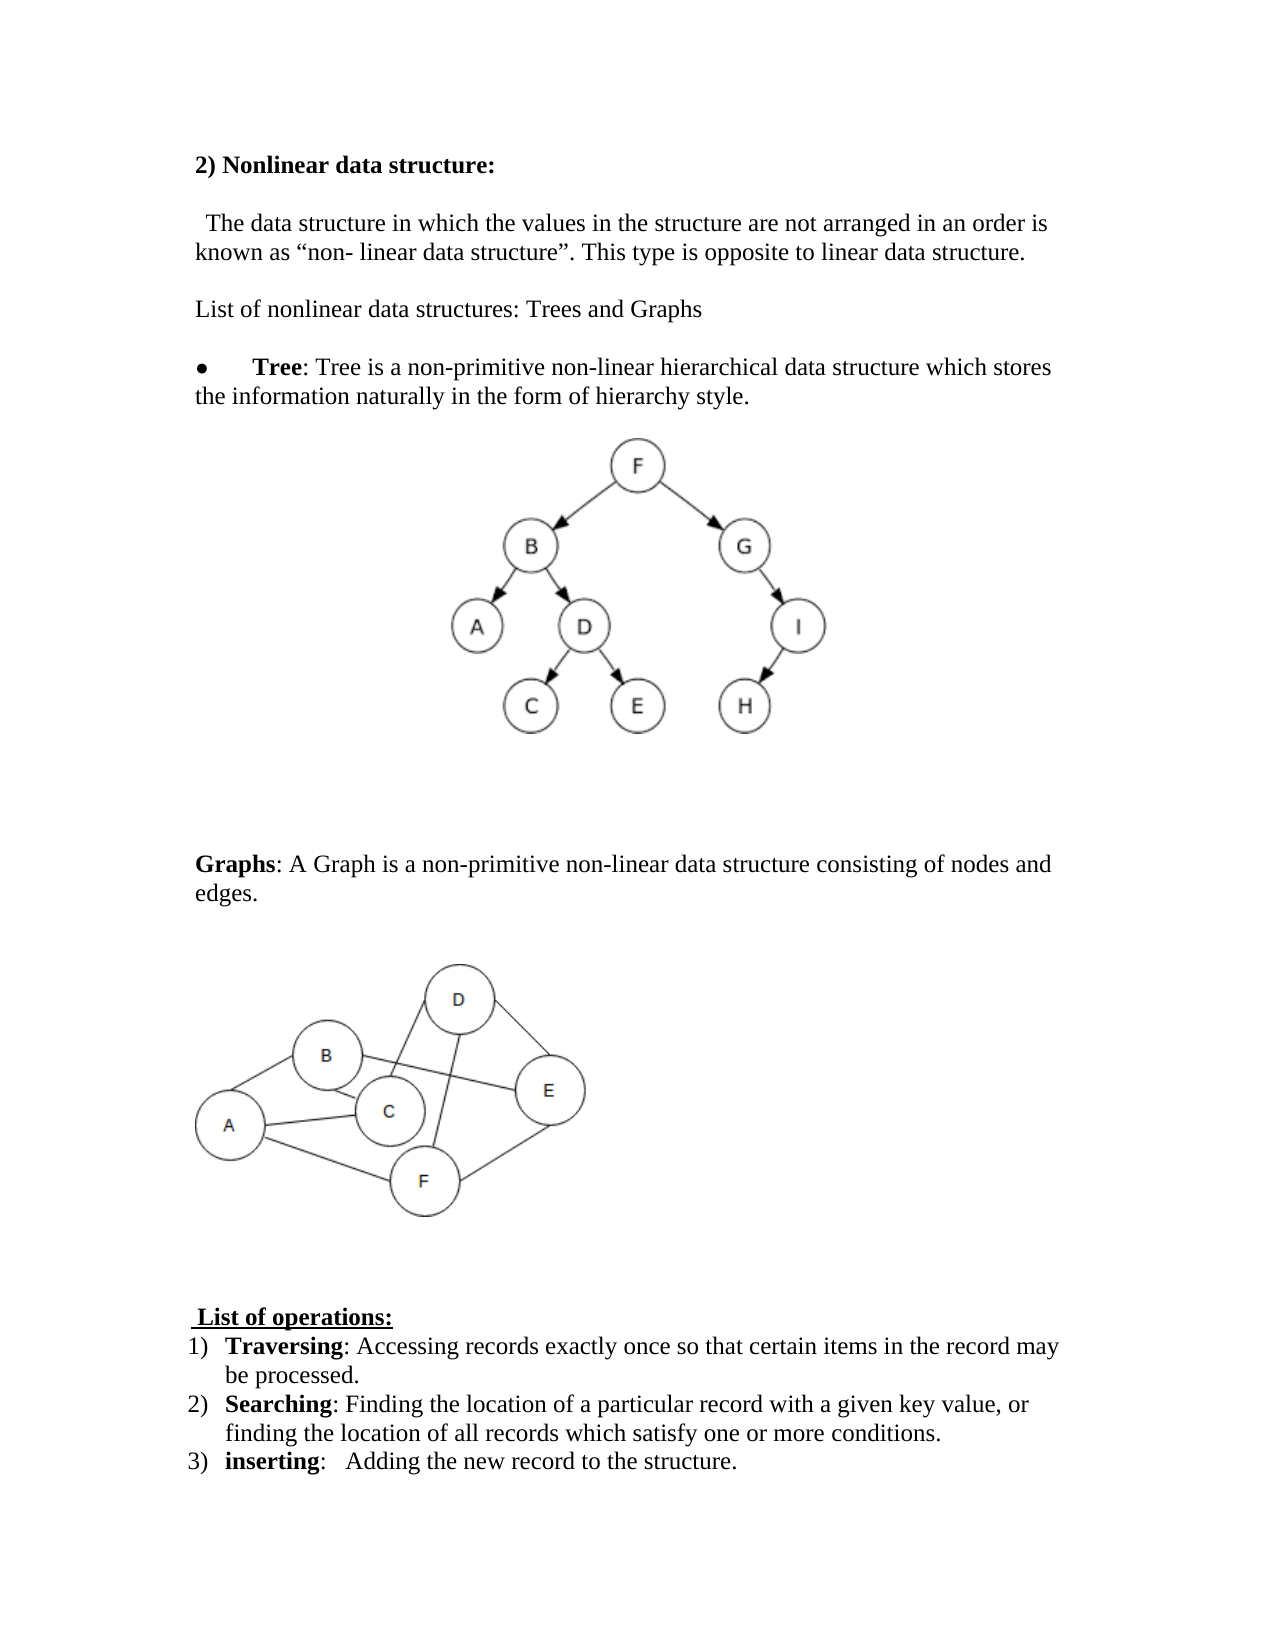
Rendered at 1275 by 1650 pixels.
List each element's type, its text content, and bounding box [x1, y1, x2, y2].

subtitle 2) Nonlinear data structure: [195, 150, 1080, 179]
list Tree: Tree is a non-primitive non-linear hierarchical data structure which stores the information naturally in the form of hierarchy style. [195, 352, 1080, 409]
list Searching: Finding the location of a particular record with a given key value, or [187, 1389, 1080, 1418]
picture [195, 964, 586, 1217]
list Traversing: Accessing records exactly once so that certain items in the record may be processed. [187, 1331, 1080, 1389]
text The data structure in which the values in the structure are not arranged in an order is known as “non- linear data structure”. This type is opposite to linear data structure. [195, 208, 1080, 266]
list inserting: Adding the new record to the structure. [187, 1446, 1080, 1475]
picture [450, 438, 827, 734]
text Graphs: A Graph is a non-primitive non-linear data structure consisting of nodes and edges. [195, 849, 1080, 907]
text List of nonlinear data structures: Trees and Graphs [195, 294, 1080, 323]
text List of operations: [184, 1302, 1080, 1331]
list finding the location of all records which satisfy one or more conditions. [225, 1418, 1080, 1446]
